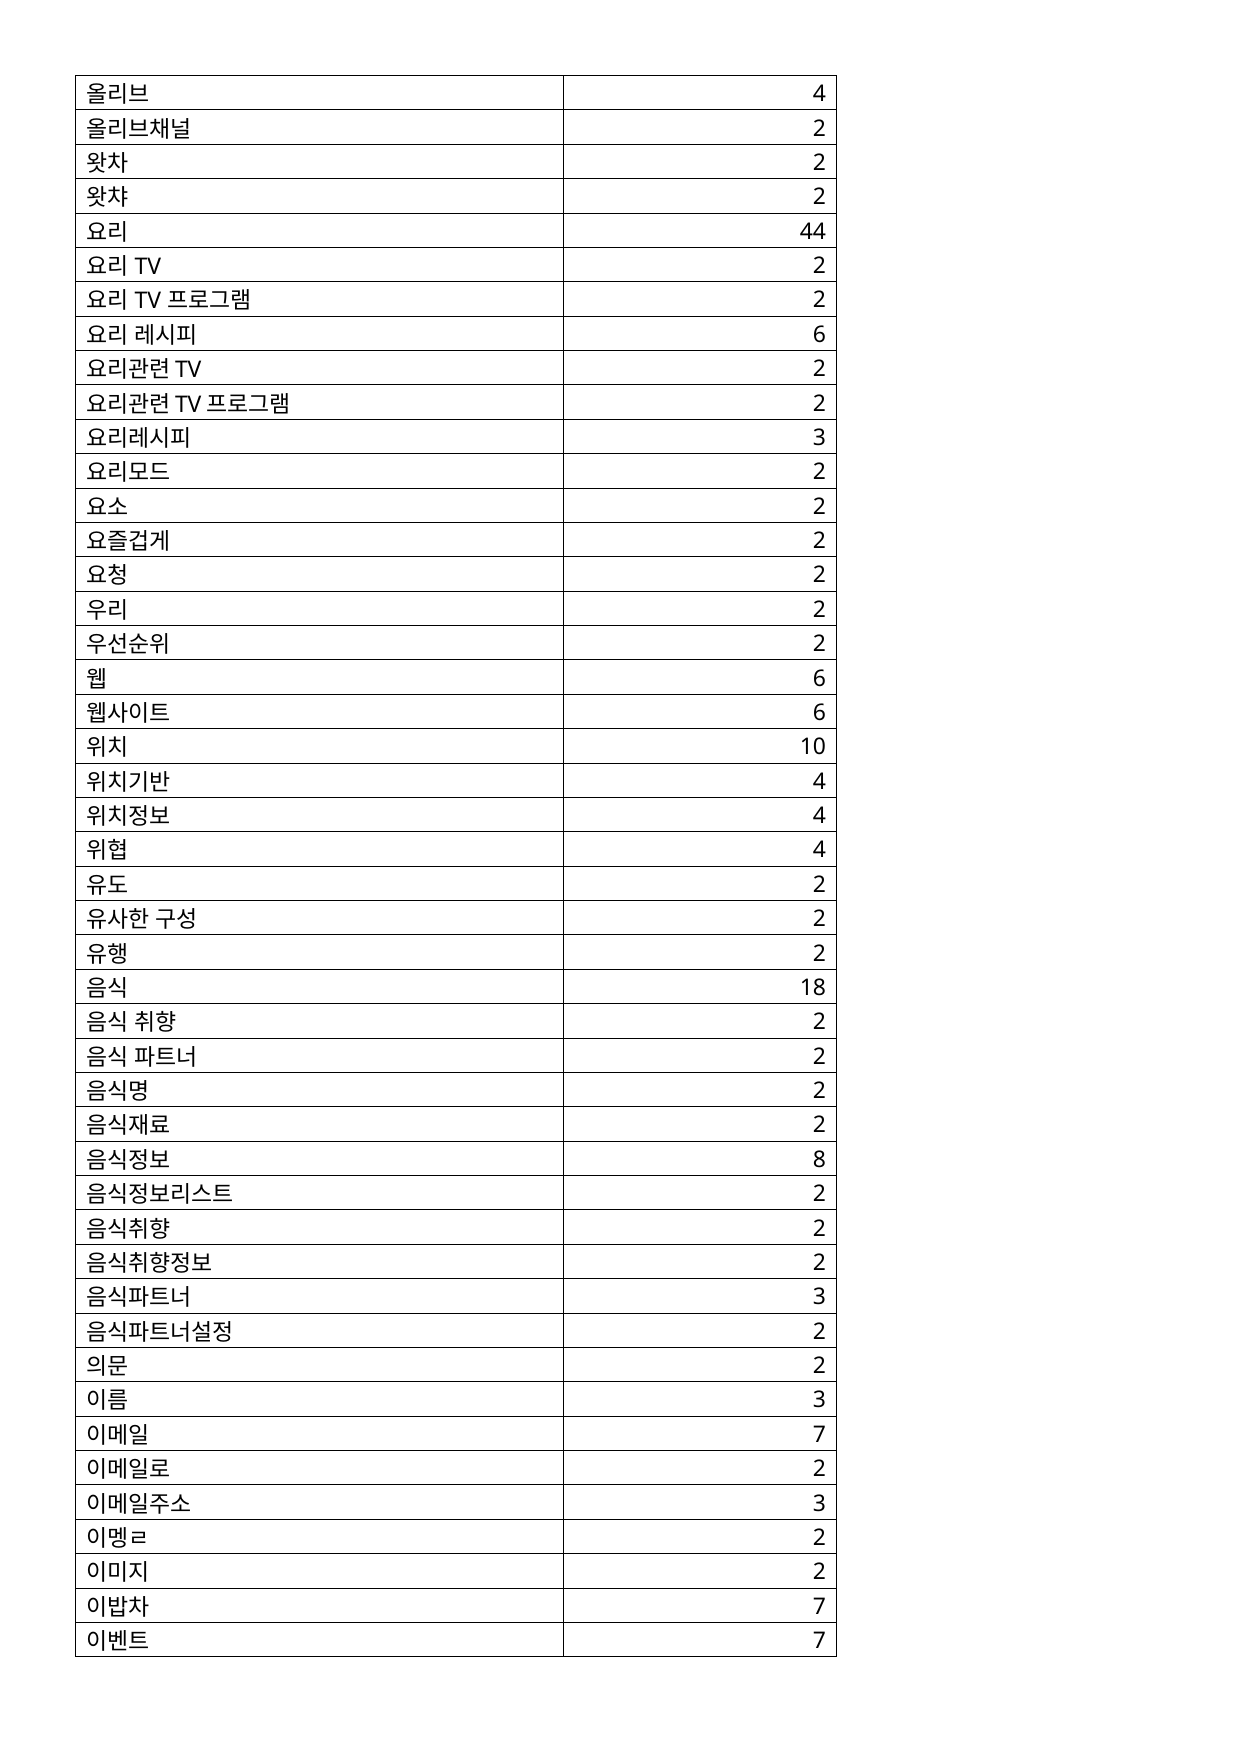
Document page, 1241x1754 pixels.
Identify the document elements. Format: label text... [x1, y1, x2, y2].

table_cell 음식취향정보 [76, 1245, 563, 1278]
table_cell 요리관련TV프로그램 [76, 385, 563, 419]
table_cell 2 [564, 1176, 836, 1209]
table_cell 2 [564, 1314, 836, 1347]
table_cell 8 [564, 1142, 836, 1175]
table_cell 음식정보 [76, 1142, 563, 1175]
table_cell 2 [564, 248, 836, 281]
table_cell 위치기반 [76, 764, 563, 797]
table_cell 2 [564, 557, 836, 591]
table_cell 3 [564, 420, 836, 453]
table_cell 4 [564, 798, 836, 831]
table_cell 2 [564, 1073, 836, 1106]
table_cell 4 [564, 76, 836, 109]
table_cell 요리레시피 [76, 420, 563, 453]
table_cell 44 [564, 214, 836, 247]
table_cell 2 [564, 1245, 836, 1278]
table_cell 2 [564, 1554, 836, 1587]
table_cell 음식 [76, 970, 563, 1003]
table_cell 우선순위 [76, 626, 563, 659]
table_cell 10 [564, 729, 836, 762]
table_cell 요리모드 [76, 454, 563, 487]
table_cell 6 [564, 660, 836, 694]
table_cell 2 [564, 935, 836, 969]
table_cell 7 [564, 1623, 836, 1656]
table_cell 2 [564, 867, 836, 900]
table_cell 2 [564, 1039, 836, 1072]
table_cell 유행 [76, 935, 563, 969]
table_cell 위치정보 [76, 798, 563, 831]
table_cell 음식취향 [76, 1210, 563, 1244]
table_cell 우리 [76, 592, 563, 625]
table_cell 3 [564, 1485, 836, 1519]
table_cell 6 [564, 695, 836, 728]
table_cell 4 [564, 832, 836, 866]
table_cell 왓차 [76, 145, 563, 178]
table_cell 2 [564, 1520, 836, 1553]
table_cell 웹 [76, 660, 563, 694]
table_cell 2 [564, 1004, 836, 1037]
table_cell 2 [564, 282, 836, 316]
table_cell 웹사이트 [76, 695, 563, 728]
table_cell 의문 [76, 1348, 563, 1381]
table_cell 2 [564, 1107, 836, 1141]
table_cell 이메일로 [76, 1451, 563, 1484]
table_cell 이벤트 [76, 1623, 563, 1656]
table_cell 음식정보리스트 [76, 1176, 563, 1209]
table_cell 유도 [76, 867, 563, 900]
table_cell 2 [564, 110, 836, 144]
table_cell 이밥차 [76, 1589, 563, 1622]
table_cell 2 [564, 489, 836, 522]
table_cell 2 [564, 523, 836, 556]
table_cell 음식명 [76, 1073, 563, 1106]
table_cell 이메일주소 [76, 1485, 563, 1519]
table_cell 2 [564, 592, 836, 625]
table_cell 요리 [76, 214, 563, 247]
table_cell 2 [564, 145, 836, 178]
table_cell 요리관련TV [76, 351, 563, 384]
table_cell 2 [564, 1348, 836, 1381]
table_cell 음식재료 [76, 1107, 563, 1141]
table_cell 2 [564, 351, 836, 384]
table_cell 2 [564, 179, 836, 212]
table_cell 2 [564, 454, 836, 487]
table_cell 요소 [76, 489, 563, 522]
table_cell 2 [564, 385, 836, 419]
table_cell 요청 [76, 557, 563, 591]
table_cell 음식파트너설정 [76, 1314, 563, 1347]
table_cell 요즐겁게 [76, 523, 563, 556]
table_cell 이멩ㄹ [76, 1520, 563, 1553]
table_cell 이름 [76, 1382, 563, 1416]
table_cell 7 [564, 1417, 836, 1450]
table_cell 유사한 구성 [76, 901, 563, 934]
table_cell 2 [564, 626, 836, 659]
table_cell 올리브채널 [76, 110, 563, 144]
table_cell 요리 TV [76, 248, 563, 281]
table_cell 요리 레시피 [76, 317, 563, 350]
table_cell 음식 취향 [76, 1004, 563, 1037]
table_cell 위협 [76, 832, 563, 866]
table_cell 3 [564, 1382, 836, 1416]
table_cell 위치 [76, 729, 563, 762]
table_cell 7 [564, 1589, 836, 1622]
table_cell 이메일 [76, 1417, 563, 1450]
table_cell 음식 파트너 [76, 1039, 563, 1072]
table_cell 음식파트너 [76, 1279, 563, 1312]
table_cell 올리브 [76, 76, 563, 109]
table_cell 3 [564, 1279, 836, 1312]
table_cell 왓챠 [76, 179, 563, 212]
table_cell 이미지 [76, 1554, 563, 1587]
table_cell 2 [564, 1451, 836, 1484]
table_cell 2 [564, 1210, 836, 1244]
table_cell 요리 TV 프로그램 [76, 282, 563, 316]
table_cell 4 [564, 764, 836, 797]
table_cell 6 [564, 317, 836, 350]
table_cell 2 [564, 901, 836, 934]
table_cell 18 [564, 970, 836, 1003]
